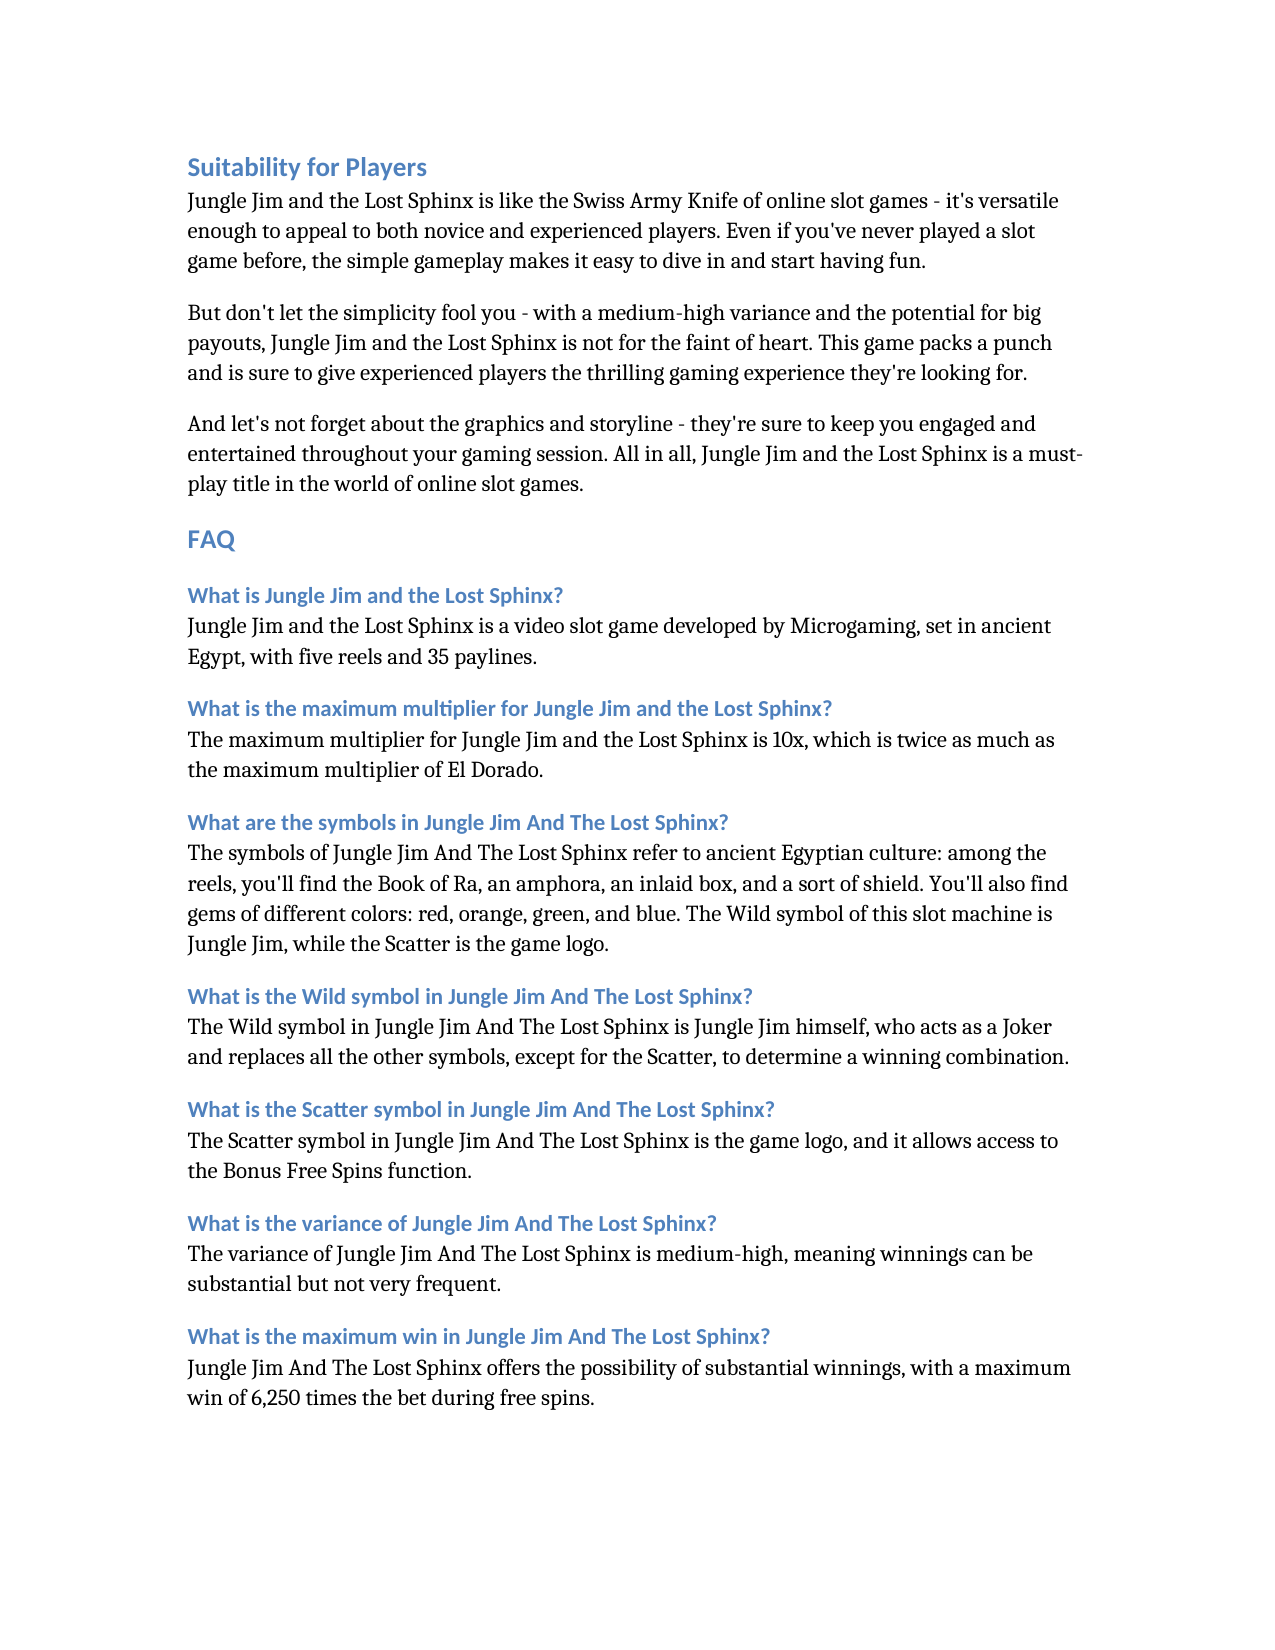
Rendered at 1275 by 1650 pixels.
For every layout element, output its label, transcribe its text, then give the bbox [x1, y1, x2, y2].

text Jungle Jim And The Lost Sphinx offers the possibility of substantial winnings, with a maximum win of 6,250 times the bet during free spins. [187, 1354, 1087, 1411]
subtitle What is the Scatter symbol in Jungle Jim And The Lost Sphinx? [187, 1095, 1087, 1123]
subtitle What is the maximum win in Jungle Jim And The Lost Sphinx? [187, 1322, 1087, 1350]
text Jungle Jim and the Lost Sphinx is a video slot game developed by Microgaming, set in ancient Egypt, with five reels and 35 paylines. [187, 613, 1087, 670]
subtitle What is the Wild symbol in Jungle Jim And The Lost Sphinx? [187, 982, 1087, 1010]
text The Wild symbol in Jungle Jim And The Lost Sphinx is Jungle Jim himself, who acts as a Joker and replaces all the other symbols, except for the Scatter, to determine a winning combination. [187, 1014, 1087, 1071]
subtitle What is the variance of Jungle Jim And The Lost Sphinx? [187, 1209, 1087, 1237]
text The maximum multiplier for Jungle Jim and the Lost Sphinx is 10x, which is twice as much as the maximum multiplier of El Dorado. [187, 727, 1087, 783]
text But don't let the simplicity fool you - with a medium-high variance and the potential for big payouts, Jungle Jim and the Lost Sphinx is not for the faint of heart. This game packs a punch and is sure to give experienced players the thrilling gaming experience they're looking for. [187, 299, 1087, 386]
subtitle What are the symbols in Jungle Jim And The Lost Sphinx? [187, 808, 1087, 836]
subtitle What is Jungle Jim and the Lost Sphinx? [187, 581, 1087, 609]
subtitle FAQ [187, 522, 1087, 555]
text The Scatter symbol in Jungle Jim And The Lost Sphinx is the game logo, and it allows access to the Bonus Free Spins function. [187, 1127, 1087, 1184]
text The variance of Jungle Jim And The Lost Sphinx is medium-high, meaning winnings can be substantial but not very frequent. [187, 1241, 1087, 1297]
text The symbols of Jungle Jim And The Lost Sphinx refer to ancient Egyptian culture: among the reels, you'll find the Book of Ra, an amphora, an inlaid box, and a sort of shield. You'll also find gems of different colors: red, orange, green, and blue. The Wild symbol of this slot machine is Jungle Jim, while the Scatter is the game logo. [187, 840, 1087, 957]
text And let's not forget about the graphics and storyline - they're sure to keep you engaged and entertained throughout your gaming session. All in all, Jungle Jim and the Lost Sphinx is a must-play title in the world of online slot games. [187, 411, 1087, 498]
subtitle Suitability for Players [187, 150, 1087, 183]
subtitle What is the maximum multiplier for Jungle Jim and the Lost Sphinx? [187, 694, 1087, 722]
text Jungle Jim and the Lost Sphinx is like the Swiss Army Knife of online slot games - it's versatile enough to appeal to both novice and experienced players. Even if you've never played a slot game before, the simple gameplay makes it easy to dive in and start having fun. [187, 188, 1087, 275]
